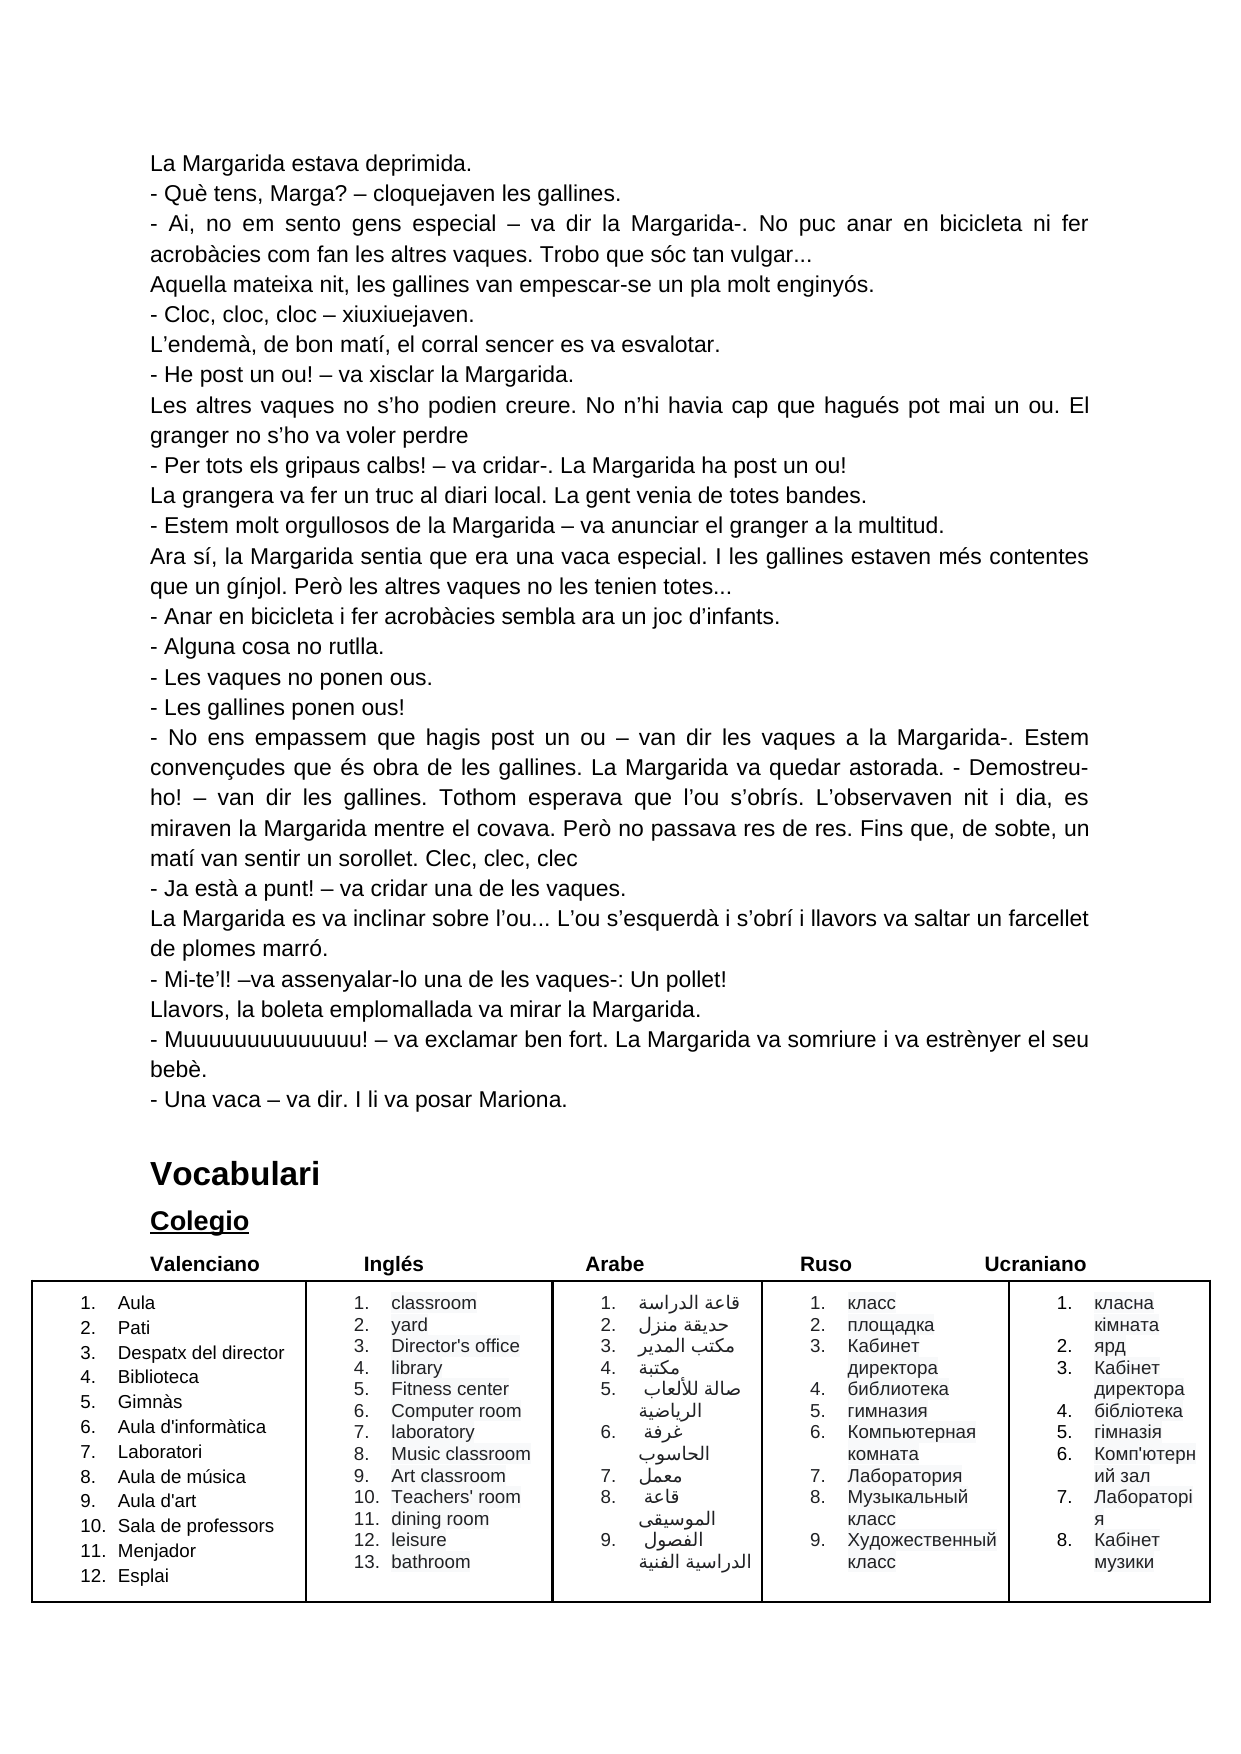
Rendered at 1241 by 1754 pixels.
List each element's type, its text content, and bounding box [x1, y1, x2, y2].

text L’endemà, de bon matí, el corral sencer es va esvalotar. [150, 331, 1090, 358]
text - Què tens, Marga? – cloquejaven les gallines. [150, 180, 1090, 207]
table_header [763, 1282, 1008, 1601]
text - No ens empassem que hagis post un ou – van dir les vaques a la Margarida-. Estem convençudes que és obra de les gallines. La Margarida va quedar astorada. - Demostreu-ho! – van dir les gallines. Tothom esperava que l’ou s’obrís. L’observaven nit i dia, es miraven la Margarida mentre el covava. Però no passava res de res. Fins que, de sobte, un matí van sentir un sorollet. Clec, clec, clec [150, 724, 1090, 871]
text La Margarida es va inclinar sobre l’ou... L’ou s’esquerdà i s’obrí i llavors va saltar un farcellet de plomes marró. [150, 905, 1090, 962]
text La grangera va fer un truc al diari local. La gent venia de totes bandes. [150, 482, 1090, 509]
text - Per tots els gripaus calbs! – va cridar-. La Margarida ha post un ou! [150, 452, 1090, 478]
text - Ja està a punt! – va cridar una de les vaques. [150, 875, 1090, 901]
text Valenciano Inglés Arabe Ruso Ucraniano [150, 1252, 1090, 1276]
text - Ai, no em sento gens especial – va dir la Margarida-. No puc anar en bicicleta ni fer acrobàcies com fan les altres vaques. Trobo que sóc tan vulgar... [150, 210, 1090, 267]
text - He post un ou! – va xisclar la Margarida. [150, 361, 1090, 388]
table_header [1010, 1282, 1209, 1601]
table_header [307, 1282, 551, 1601]
text - Cloc, cloc, cloc – xiuxiuejaven. [150, 301, 1090, 327]
text Aquella mateixa nit, les gallines van empescar-se un pla molt enginyós. [150, 271, 1090, 297]
text - Estem molt orgullosos de la Margarida – va anunciar el granger a la multitud. [150, 512, 1090, 539]
text - Muuuuuuuuuuuuuu! – va exclamar ben fort. La Margarida va somriure i va estrènyer el seu bebè. [150, 1026, 1090, 1083]
text La Margarida estava deprimida. [150, 150, 1090, 176]
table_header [33, 1282, 305, 1601]
text - Una vaca – va dir. I li va posar Mariona. [150, 1086, 1090, 1113]
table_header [554, 1282, 761, 1601]
text Les altres vaques no s’ho podien creure. No n’hi havia cap que hagués pot mai un ou. El granger no s’ho va voler perdre [150, 392, 1090, 448]
text Ara sí, la Margarida sentia que era una vaca especial. I les gallines estaven més contentes que un gínjol. Però les altres vaques no les tenien totes... [150, 543, 1090, 599]
text - Les gallines ponen ous! [150, 694, 1090, 720]
subtitle Vocabulari [150, 1154, 1090, 1193]
text - Les vaques no ponen ous. [150, 663, 1090, 690]
text - Anar en bicicleta i fer acrobàcies sembla ara un joc d’infants. [150, 603, 1090, 629]
subtitle Colegio [150, 1205, 1090, 1236]
text - Mi-te’l! –va assenyalar-lo una de les vaques-: Un pollet! [150, 966, 1090, 992]
text - Alguna cosa no rutlla. [150, 633, 1090, 660]
text Llavors, la boleta emplomallada va mirar la Margarida. [150, 996, 1090, 1022]
